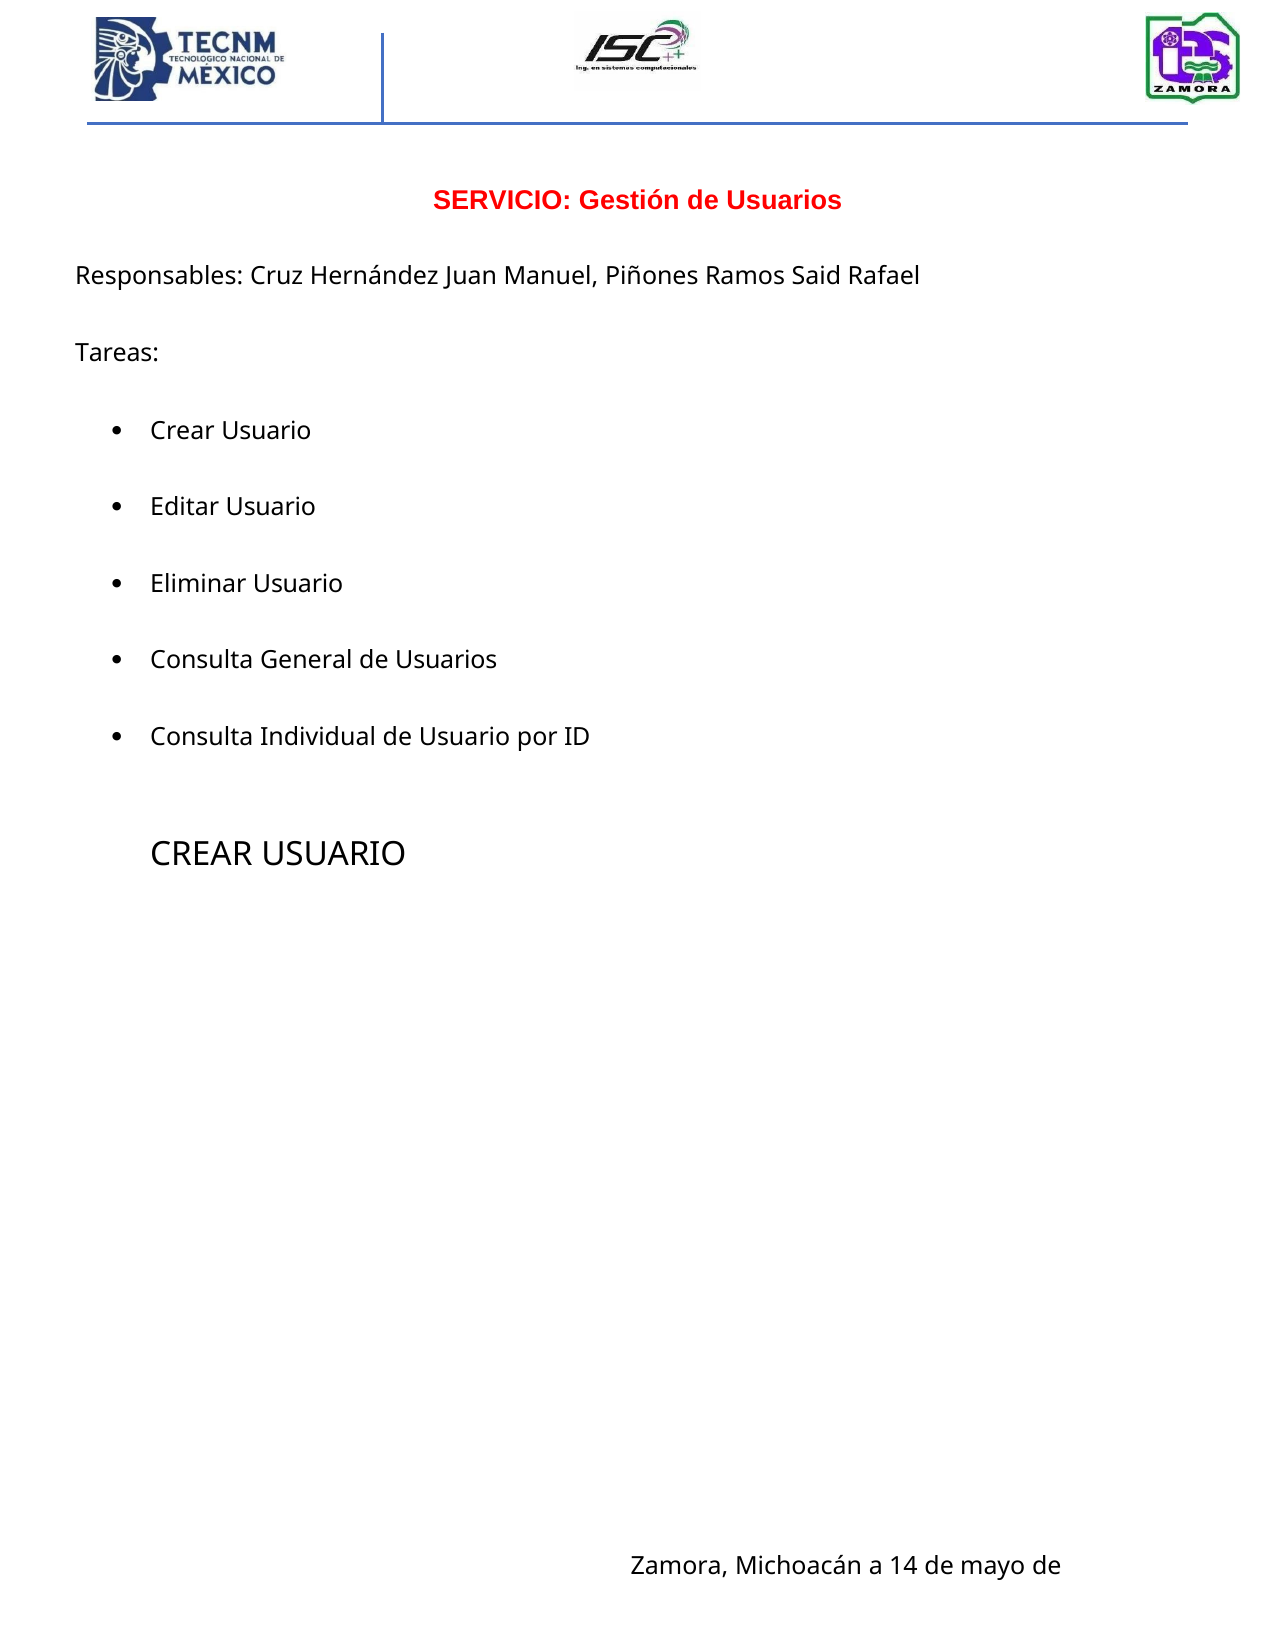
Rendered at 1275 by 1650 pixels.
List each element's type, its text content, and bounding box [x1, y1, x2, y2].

list Consulta General de Usuarios [112, 642, 1200, 676]
list Eliminar Usuario [112, 566, 1200, 600]
picture [573, 11, 702, 91]
list Consulta Individual de Usuario por ID [112, 719, 1200, 753]
text CREAR USUARIO [150, 829, 1200, 875]
picture [91, 17, 288, 101]
picture [1145, 12, 1241, 105]
list Editar Usuario [112, 489, 1200, 523]
list Crear Usuario [112, 412, 1200, 446]
text SERVICIO: Gestión de Usuarios Responsables: Cruz Hernández Juan Manuel, Piñones Ramos Said Rafael Tareas: [75, 184, 983, 368]
